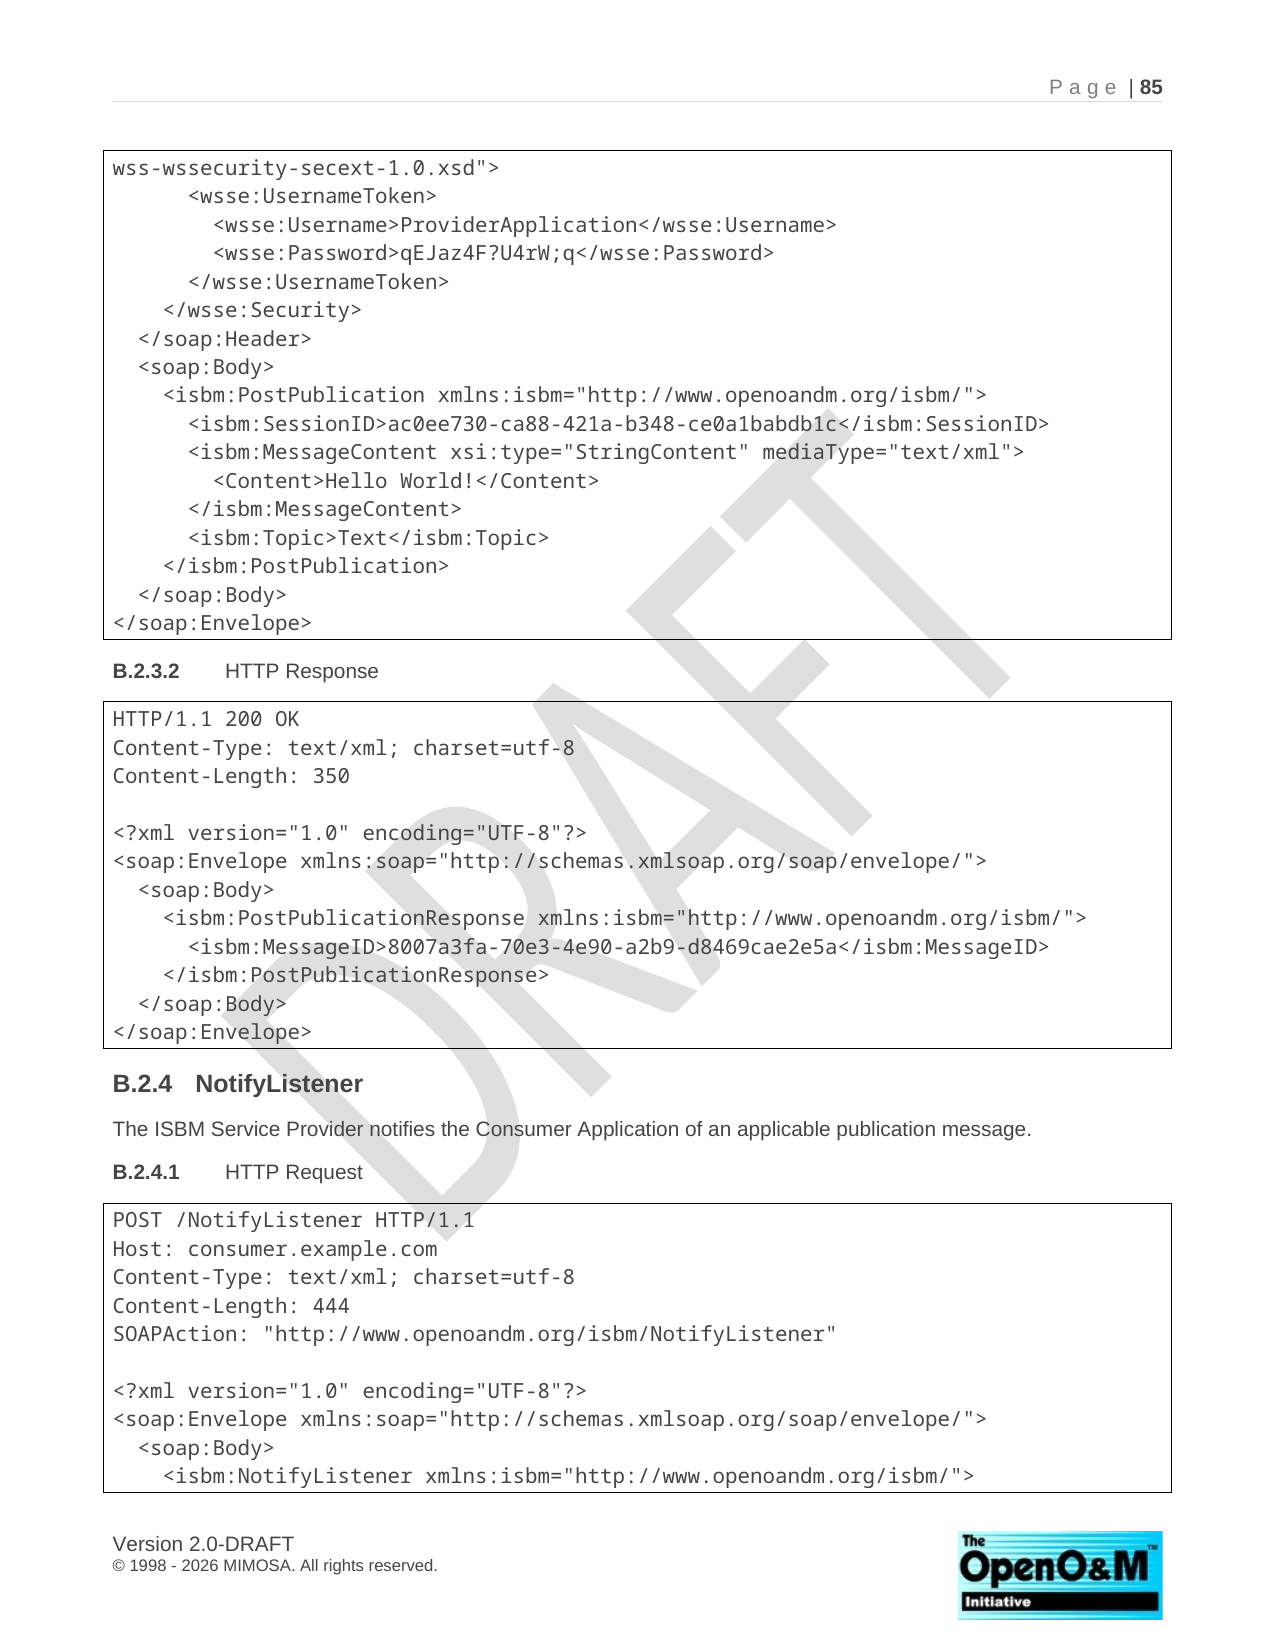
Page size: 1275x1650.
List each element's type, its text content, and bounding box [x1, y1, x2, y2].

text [104, 1204, 1171, 1492]
picture [1147, 1537, 1156, 1544]
subtitle HTTP Response [112, 658, 1162, 682]
text The ISBM Service Provider notifies the Consumer Application of an applicable publication message. [112, 1117, 1162, 1141]
text HTTP/1.1 200 OK Content-Type: text/xml; charset=utf-8 Content-Length: 350 <?xml version="1.0" encoding="UTF-8"?> <soap:Envelope xmlns:soap="http://schemas.xmlsoap.org/soap/envelope/"> <soap:Body> <isbm:PostPublicationResponse xmlns:isbm="http://www.openoandm.org/isbm/"> <isbm:MessageID>8007a3fa-70e3-4e90-a2b9-d8469cae2e5a</isbm:MessageID> </isbm:PostPublicationResponse> </soap:Body> </soap:Envelope> [104, 702, 1171, 1048]
subtitle HTTP Request [112, 1160, 1162, 1184]
subtitle NotifyListener [112, 1069, 1162, 1098]
picture [957, 1531, 1156, 1620]
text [104, 151, 1171, 639]
